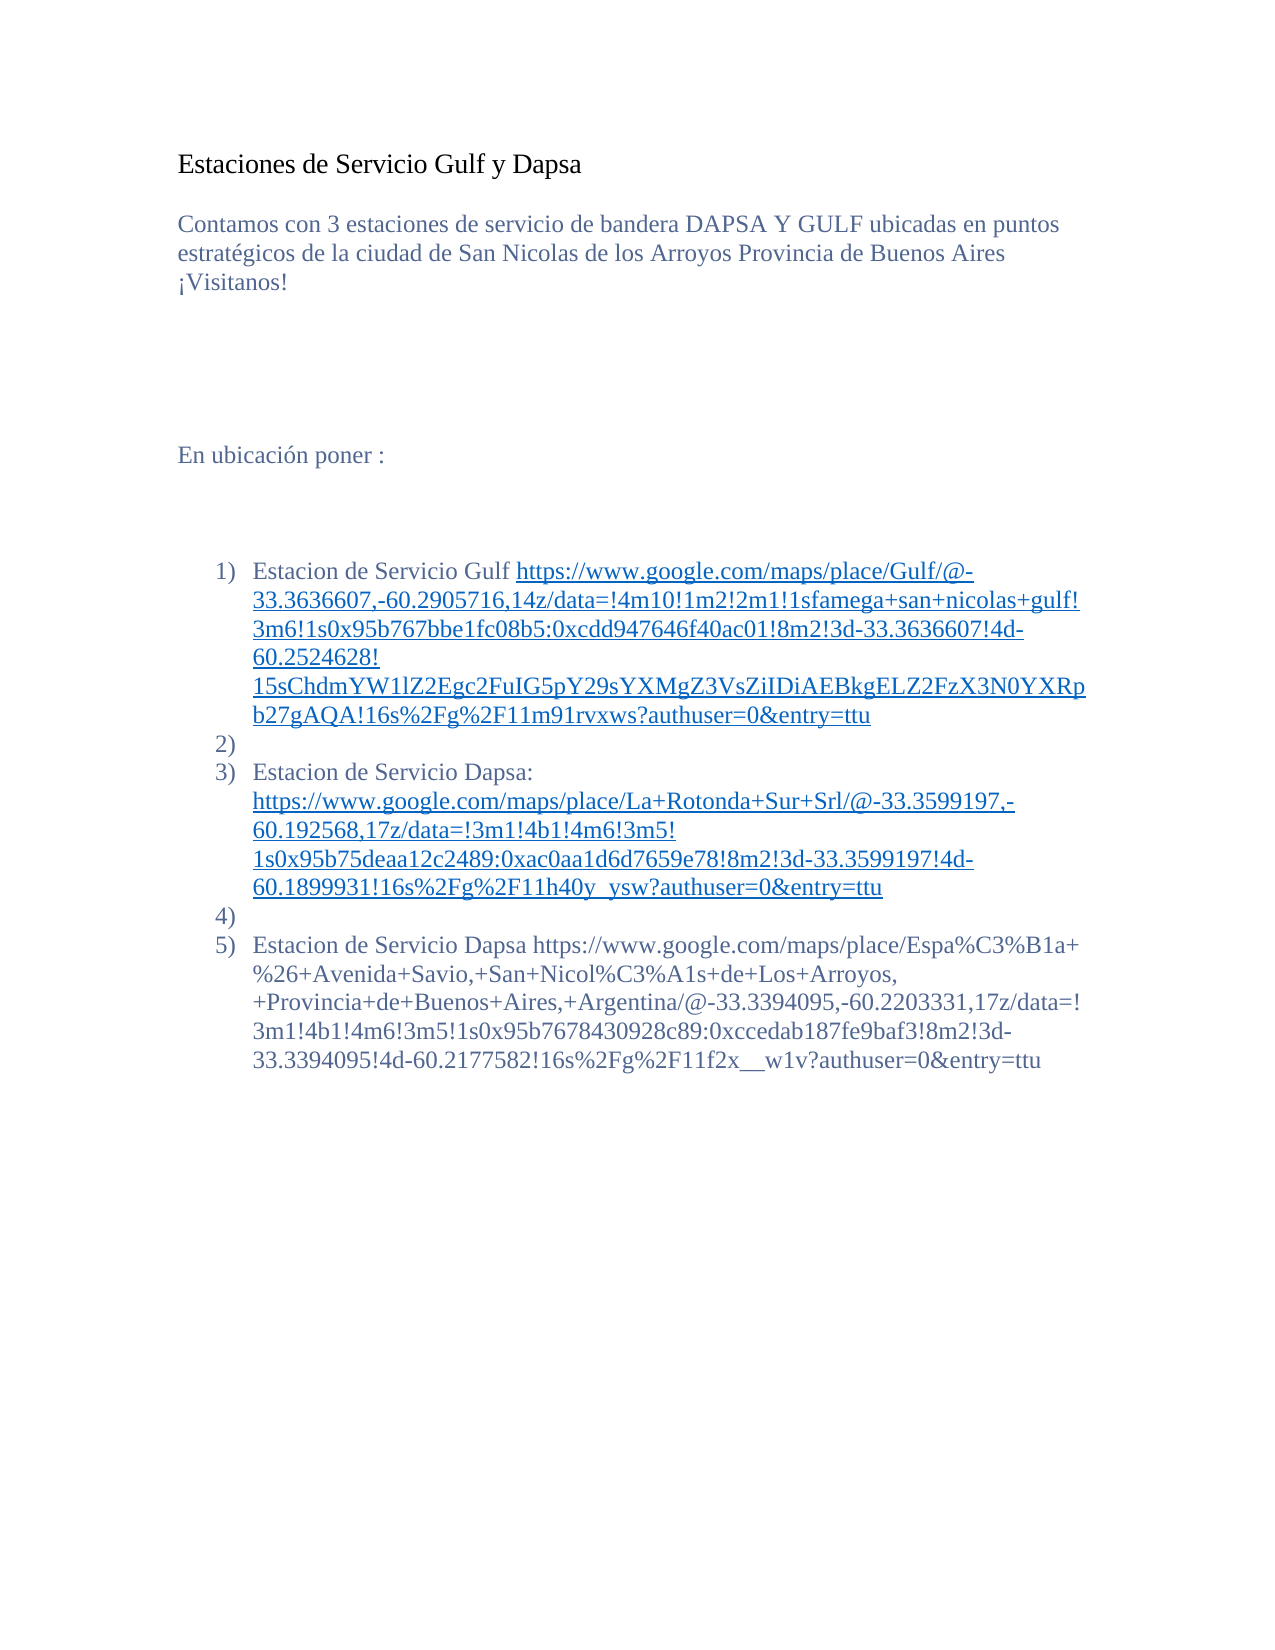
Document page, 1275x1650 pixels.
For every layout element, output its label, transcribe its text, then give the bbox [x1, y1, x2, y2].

list Estacion de Servicio Gulf https://www.google.com/maps/place/Gulf/@-33.3636607,-60.2905716,14z/data=!4m10!1m2!2m1!1sfamega+san+nicolas+gulf!3m6!1s0x95b767bbe1fc08b5:0xcdd947646f40ac01!8m2!3d-33.3636607!4d-60.2524628!15sChdmYW1lZ2Egc2FuIG5pY29sYXMgZ3VsZiIDiAEBkgELZ2FzX3N0YXRpb27gAQA!16s%2Fg%2F11m91rvxws?authuser=0&entry=ttu [215, 556, 1098, 729]
text En ubicación poner : [177, 440, 1098, 469]
list Estacion de Servicio Dapsa https://www.google.com/maps/place/Espa%C3%B1a+%26+Avenida+Savio,+San+Nicol%C3%A1s+de+Los+Arroyos,+Provincia+de+Buenos+Aires,+Argentina/@-33.3394095,-60.2203331,17z/data=!3m1!4b1!4m6!3m5!1s0x95b7678430928c89:0xccedab187fe9baf3!8m2!3d-33.3394095!4d-60.2177582!16s%2Fg%2F11f2x__w1v?authuser=0&entry=ttu [215, 930, 1098, 1074]
text Estaciones de Servicio Gulf y Dapsa [177, 148, 1098, 180]
list Estacion de Servicio Dapsa: https://www.google.com/maps/place/La+Rotonda+Sur+Srl/@-33.3599197,-60.192568,17z/data=!3m1!4b1!4m6!3m5!1s0x95b75deaa12c2489:0xac0aa1d6d7659e78!8m2!3d-33.3599197!4d-60.1899931!16s%2Fg%2F11h40y_ysw?authuser=0&entry=ttu [215, 757, 1098, 901]
text Contamos con 3 estaciones de servicio de bandera DAPSA Y GULF ubicadas en puntos estratégicos de la ciudad de San Nicolas de los Arroyos Provincia de Buenos Aires ¡Visitanos! [177, 209, 1098, 295]
